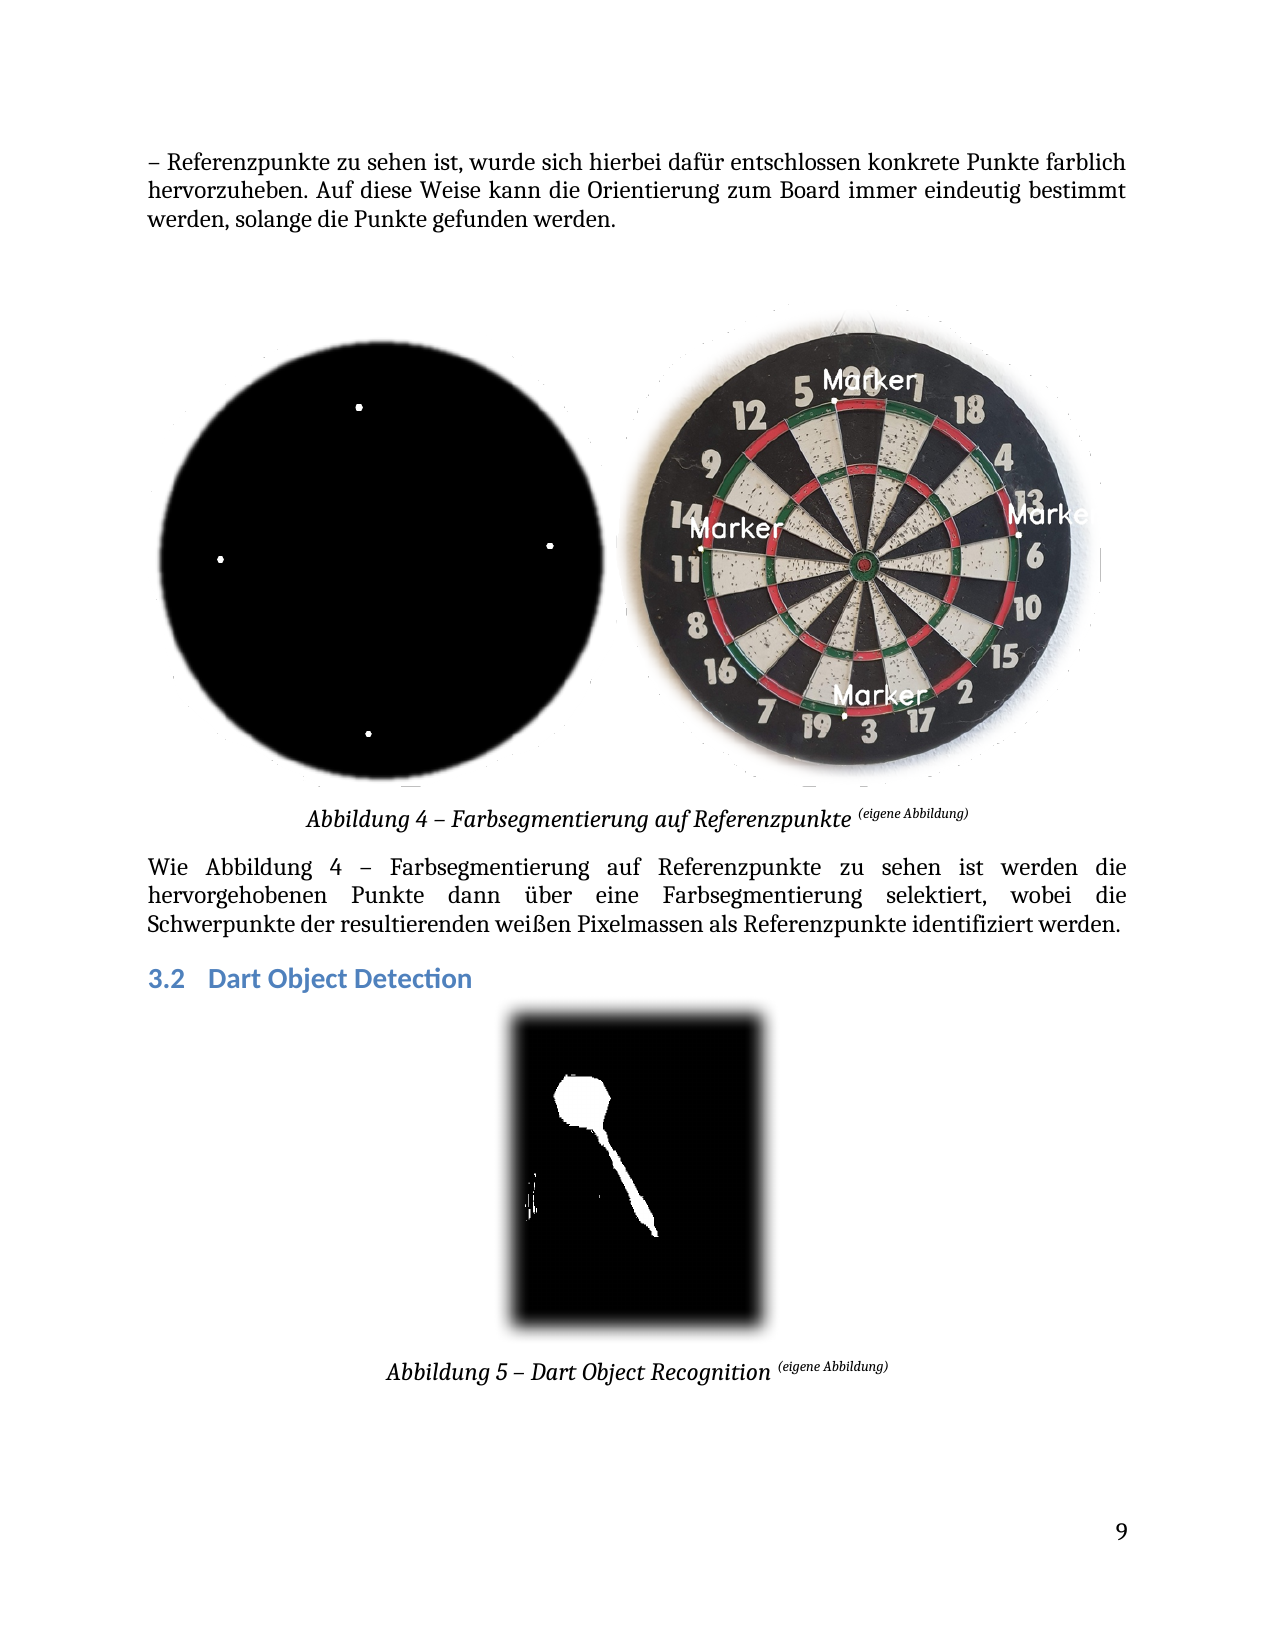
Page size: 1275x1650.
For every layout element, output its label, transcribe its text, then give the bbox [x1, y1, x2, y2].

subtitle Dart Object Detection [148, 960, 1127, 995]
text Abbildung 5 – Dart Object Recognition (eigene Abbildung) [148, 1358, 1127, 1387]
text Abbildung 4 – Farbsegmentierung auf Referenzpunkte (eigene Abbildung) [148, 805, 1127, 834]
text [148, 148, 1127, 234]
text Wie Abbildung 4 – Farbsegmentierung auf Referenzpunkte zu sehen ist werden die hervorgehobenen Punkte dann über eine Farbsegmentierung selektiert, wobei die Schwerpunkte der resultierenden weißen Pixelmassen als Referenzpunkte identifiziert werden. [148, 853, 1127, 939]
picture [523, 1025, 751, 1315]
picture [147, 300, 1101, 787]
